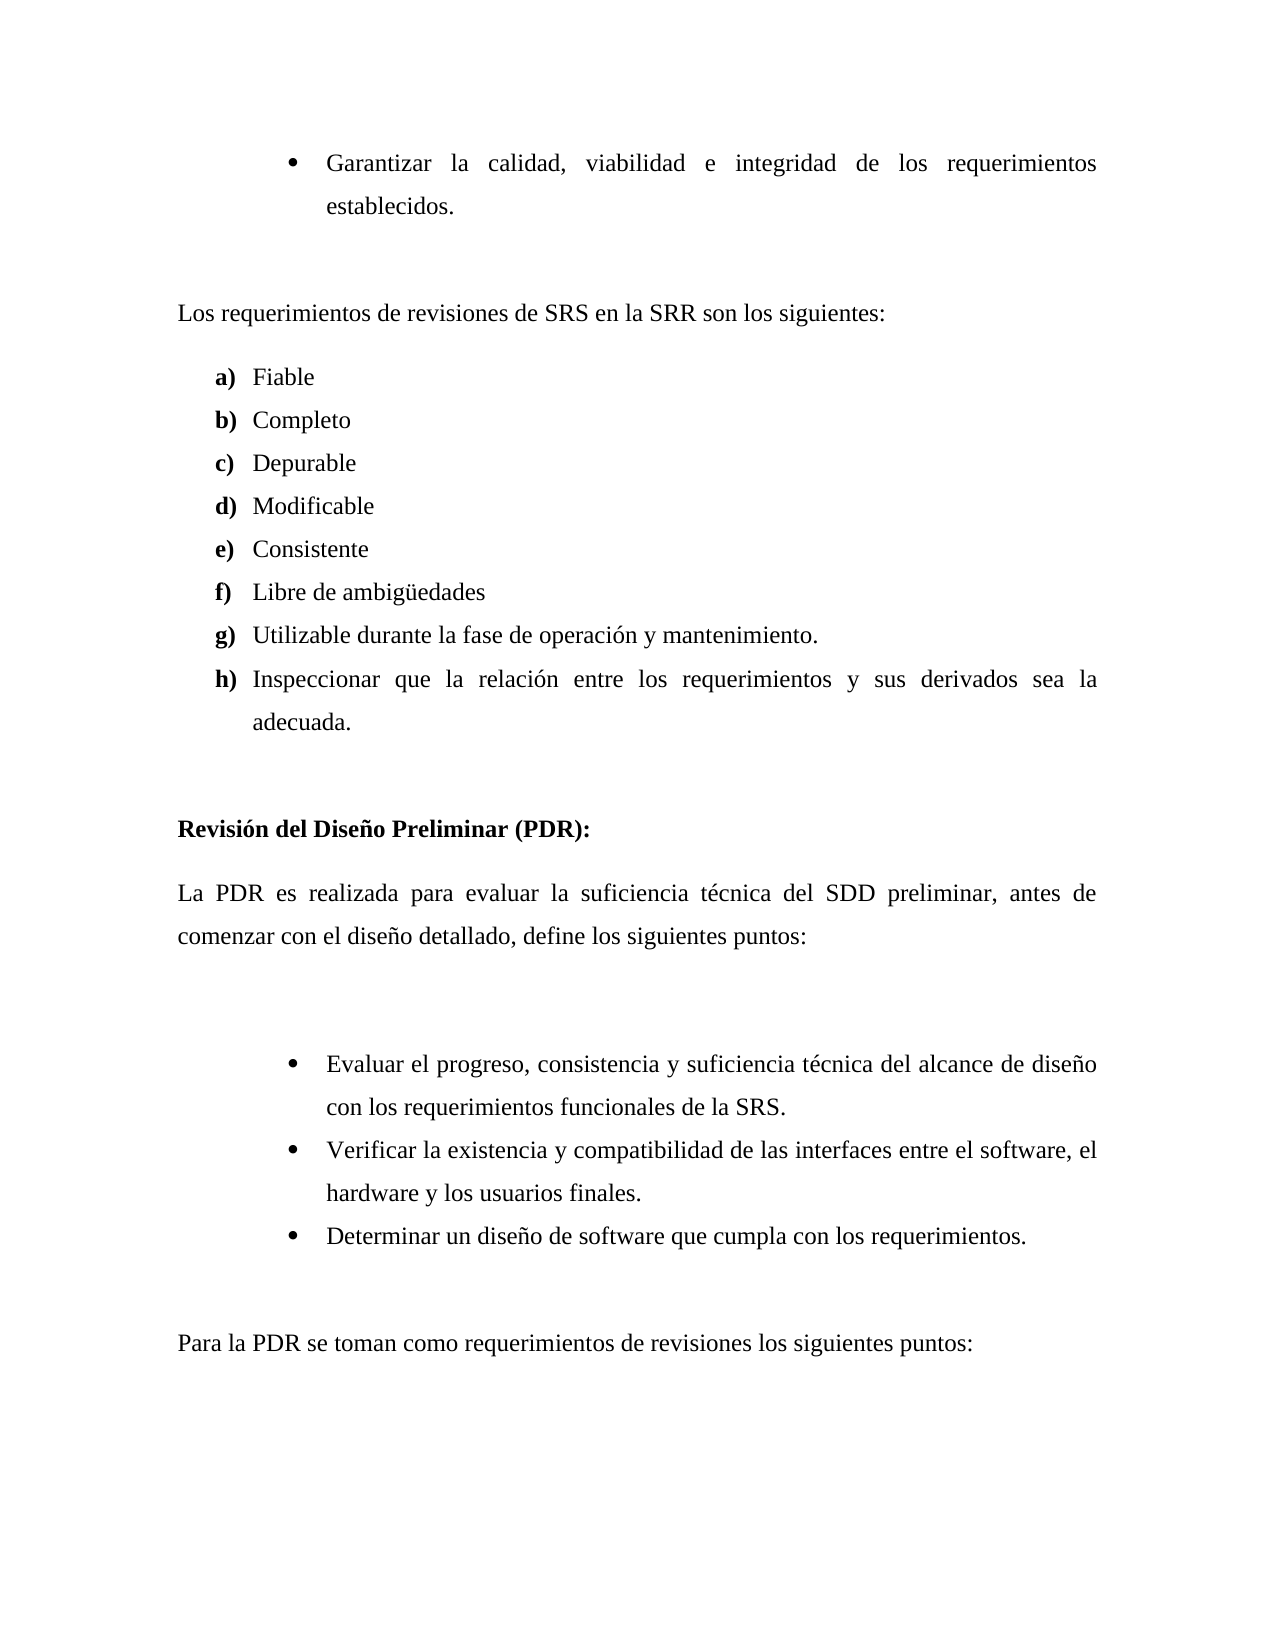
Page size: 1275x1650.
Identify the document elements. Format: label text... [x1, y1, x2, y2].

text Revisión del Diseño Preliminar (PDR): [177, 814, 1098, 843]
list Completo [215, 405, 1098, 434]
text La PDR es realizada para evaluar la suficiencia técnica del SDD preliminar, antes de comenzar con el diseño detallado, define los siguientes puntos: [177, 878, 1098, 950]
list Utilizable durante la fase de operación y mantenimiento. [215, 621, 1098, 649]
list Modificable [215, 491, 1098, 520]
list Consistente [215, 534, 1098, 563]
list Libre de ambigüedades [215, 577, 1098, 606]
list Garantizar la calidad, viabilidad e integridad de los requerimientos establecidos. [288, 148, 1098, 219]
text Para se toman como requerimientos de revisiones los siguientes puntos: [177, 1328, 1098, 1357]
list Inspeccionar que la relación entre los requerimientos y sus derivados sea la adecuada. [215, 664, 1098, 736]
list Evaluar el progreso, consistencia y suficiencia técnica del alcance de diseño con los requerimientos funcionales de [288, 1049, 1098, 1121]
list Verificar la existencia y compatibilidad de las interfaces entre el software, el hardware y los usuarios finales. [288, 1135, 1098, 1207]
list Determinar un diseño de software que cumpla con los requerimientos. [288, 1221, 1098, 1250]
list Depurable [215, 448, 1098, 477]
text Los requerimientos de revisiones de SRS en son los siguientes: [177, 298, 1098, 327]
list Fiable [215, 362, 1098, 391]
